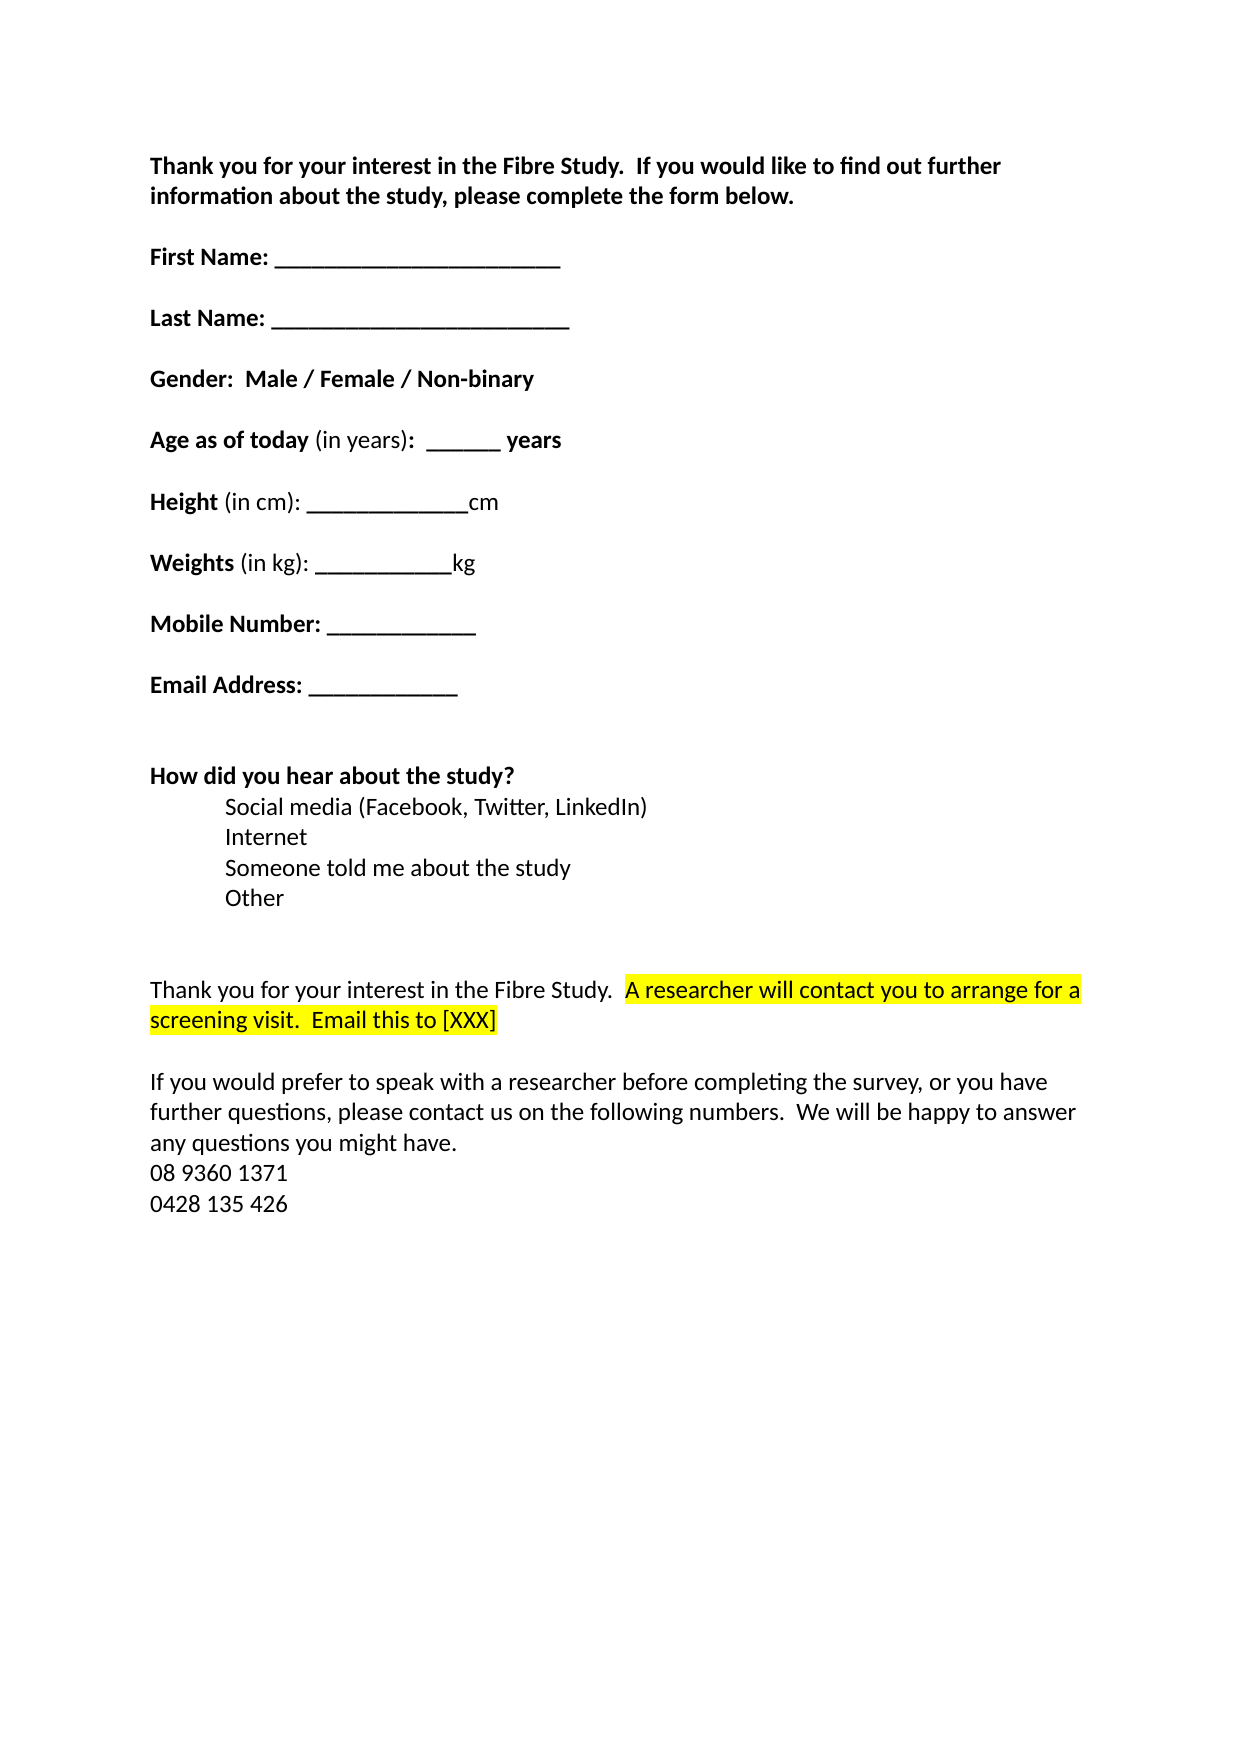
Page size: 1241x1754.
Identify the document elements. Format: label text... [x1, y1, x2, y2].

text Thank you for your interest in the Fibre Study. A researcher will contact you to arrange for a screening visit. Email this to [XXX] [150, 974, 1090, 1035]
text How did you hear about the study? [150, 760, 1090, 791]
text Last Name: ________________________ [150, 303, 1090, 333]
text Social media (Facebook, Twitter, LinkedIn) [150, 791, 1090, 821]
text 0428 135 426 [150, 1188, 1090, 1218]
text Mobile Number: ____________ [150, 608, 1090, 638]
text Other [150, 882, 1090, 913]
text First Name: _______________________ [150, 242, 1090, 272]
text Email Address: ____________ [150, 669, 1090, 699]
text Thank you for your interest in the Fibre Study. If you would like to find out further information about the study, please complete the form below. [150, 150, 1090, 211]
text Height (in cm): _____________cm [150, 486, 1090, 516]
text If you would prefer to speak with a researcher before completing the survey, or you have further questions, please contact us on the following numbers. We will be happy to answer any questions you might have. [150, 1066, 1090, 1157]
text 08 9360 1371 [150, 1157, 1090, 1188]
text Someone told me about the study [150, 852, 1090, 882]
text Gender: Male / Female / Non-binary [150, 364, 1090, 394]
text Weights (in kg): ___________kg [150, 547, 1090, 577]
text Internet [150, 821, 1090, 852]
text Age as of today (in years): ______ years [150, 425, 1090, 455]
